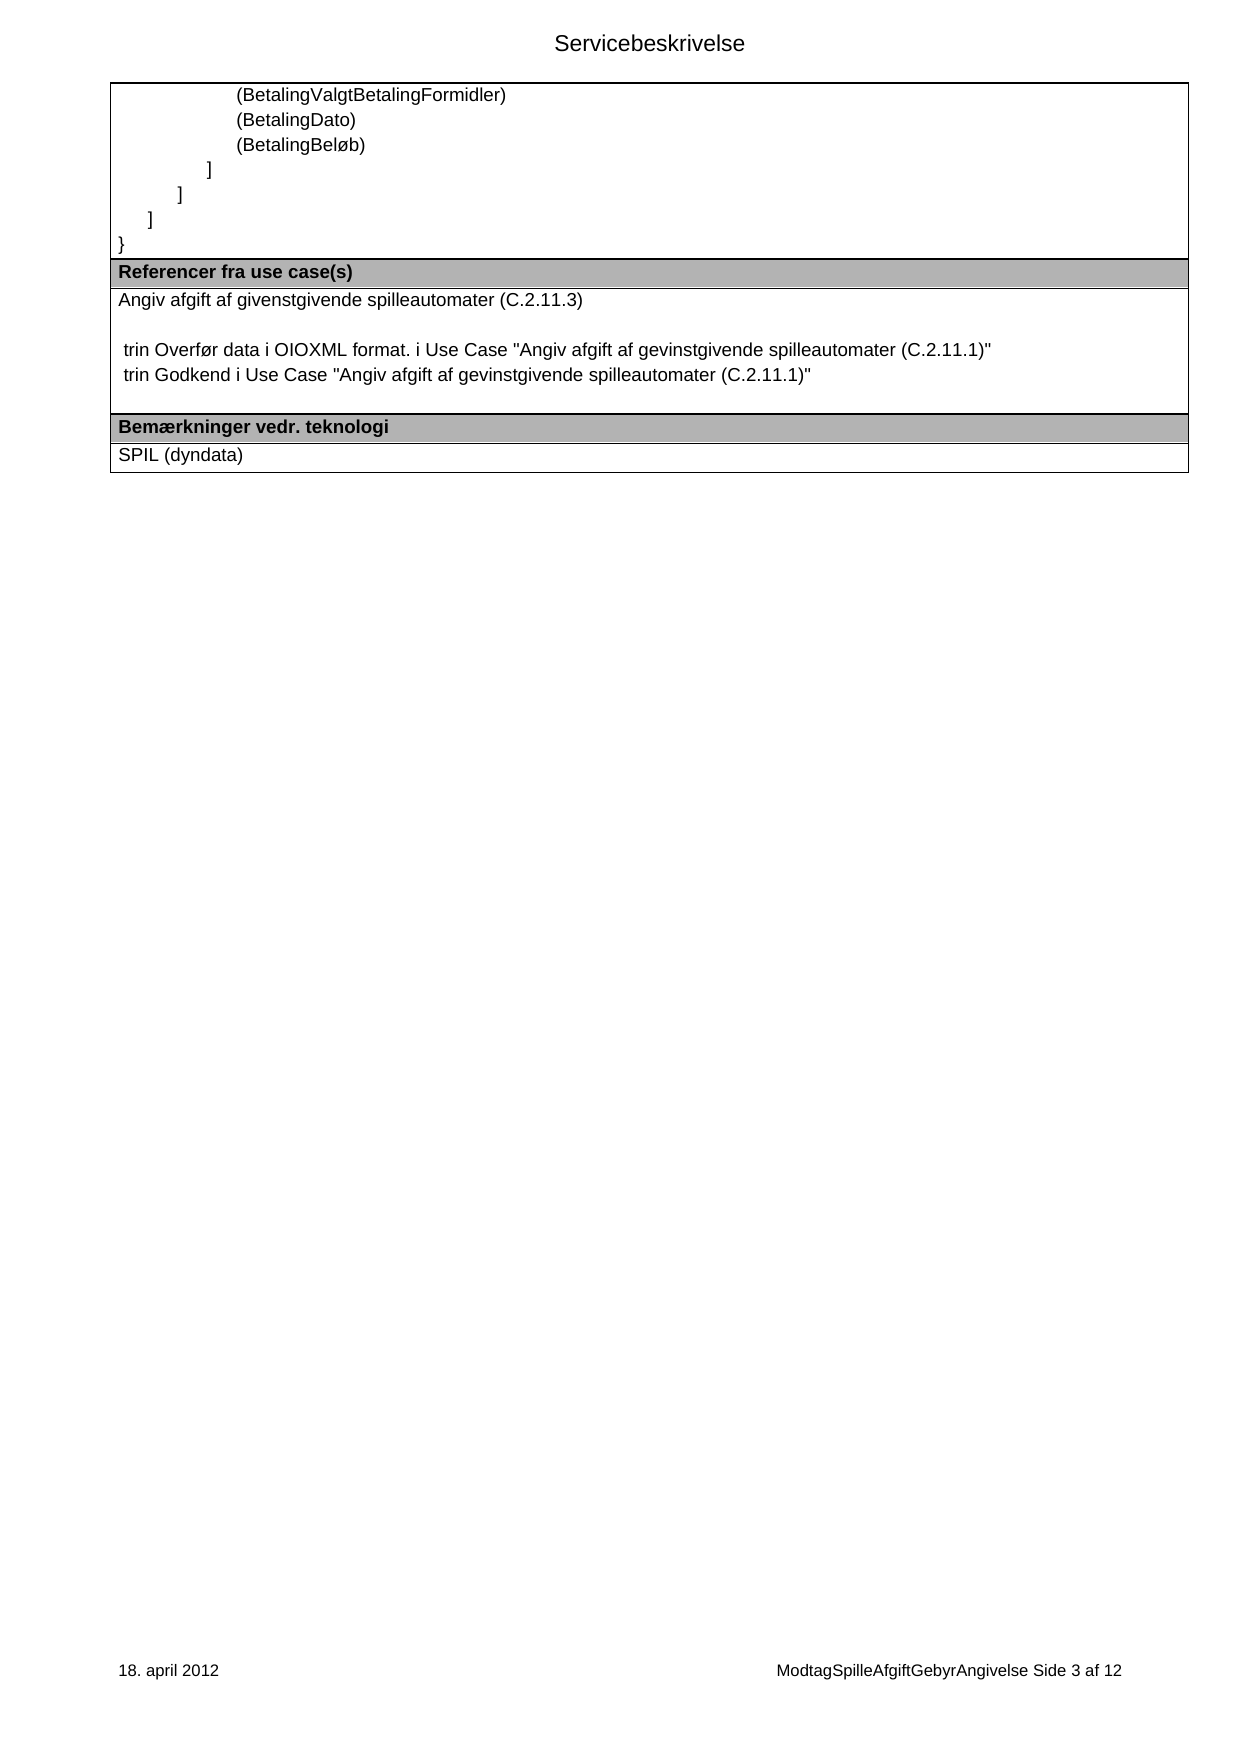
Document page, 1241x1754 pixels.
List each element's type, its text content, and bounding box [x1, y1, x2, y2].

table_cell Referencer fra use case(s) [111, 260, 1188, 287]
table_cell Bemærkninger vedr. teknologi [111, 415, 1188, 442]
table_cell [111, 84, 1188, 258]
table_cell SPIL (dyndata) [111, 444, 1188, 472]
table_cell Angiv afgift af givenstgivende spilleautomater (C.2.11.3) trin Overfør data i OIOXML format. i Use Case "Angiv afgift af gevinstgivende spilleautomater (C.2.11.1)" trin Godkend i Use Case "Angiv afgift af gevinstgivende spilleautomater (C.2.11.1)" [111, 289, 1188, 413]
